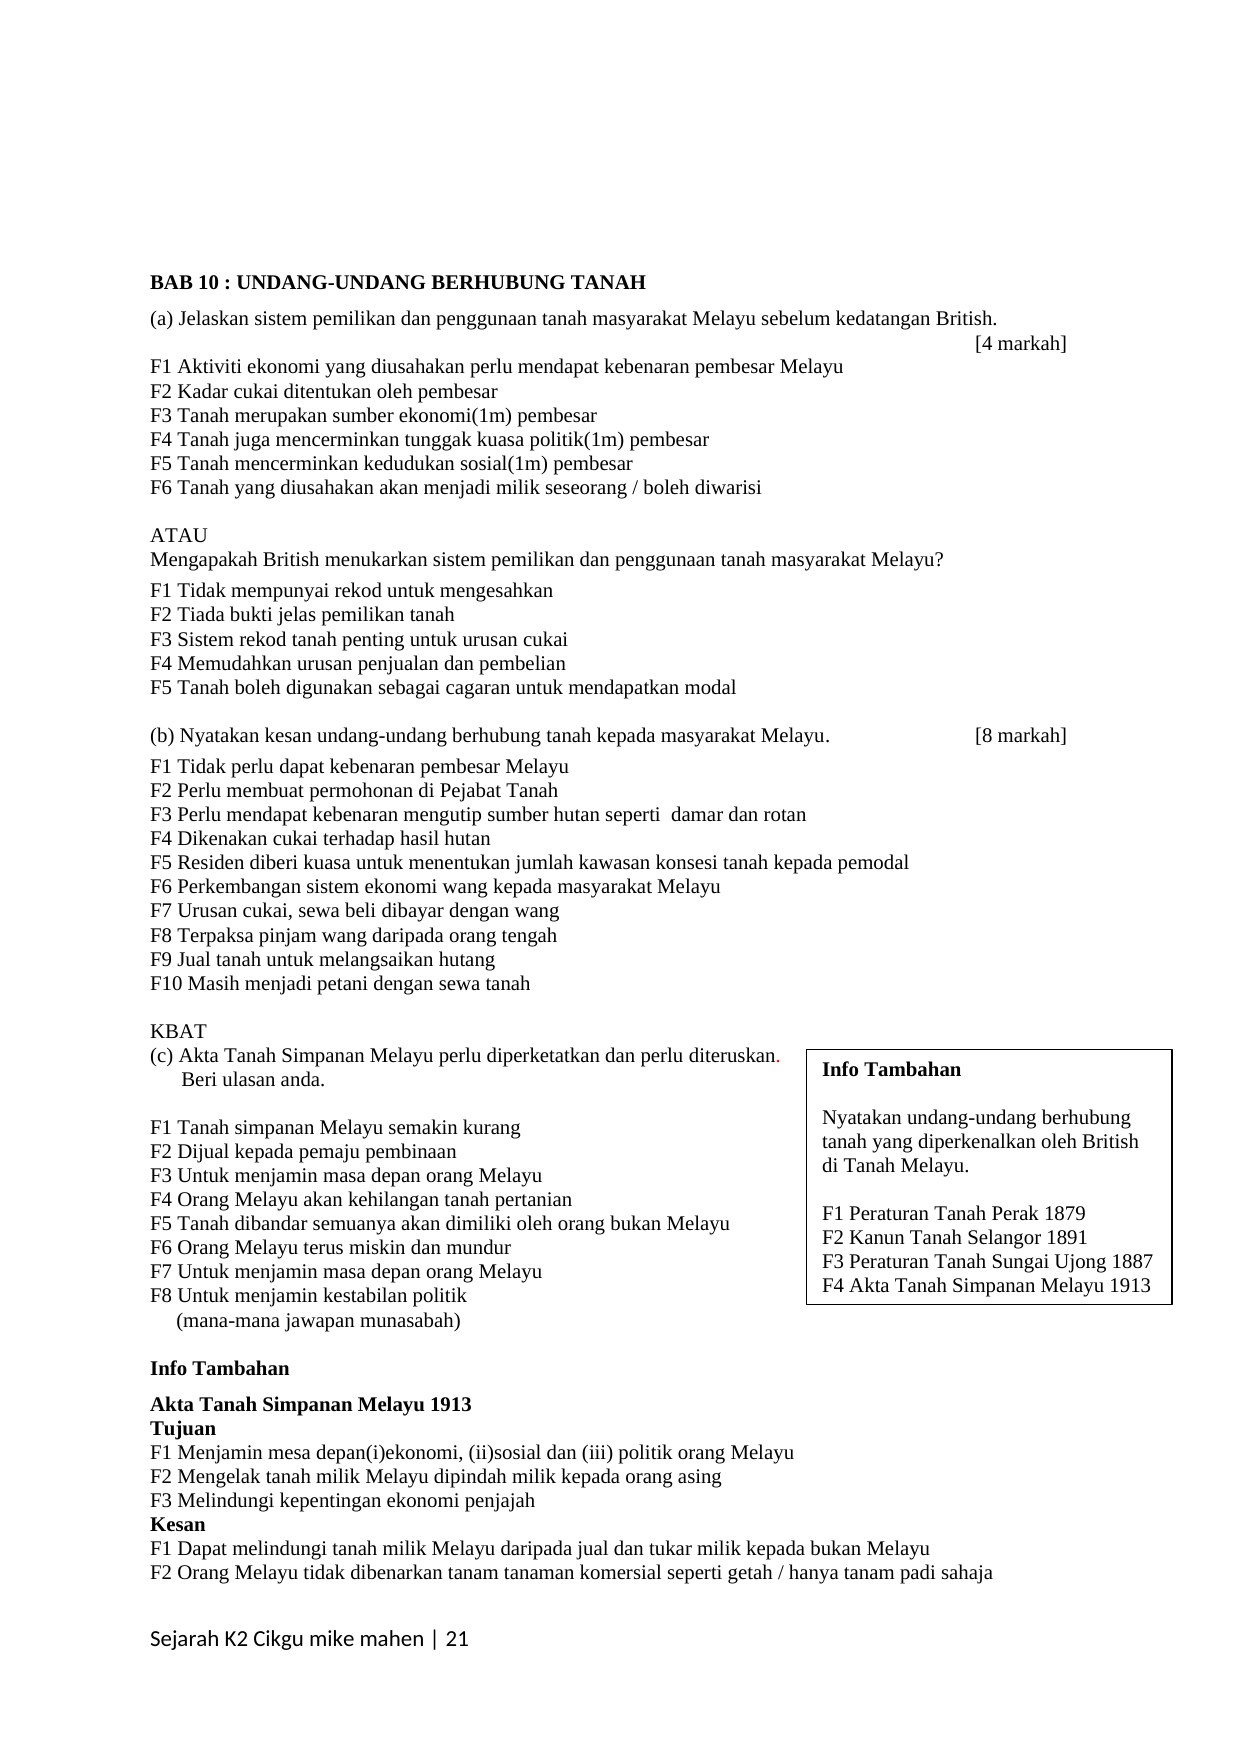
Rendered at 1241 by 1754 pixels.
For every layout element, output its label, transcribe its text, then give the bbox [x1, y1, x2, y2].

text F1 Tanah simpanan Melayu semakin kurang [150, 1115, 806, 1139]
text Akta Tanah Simpanan Melayu 1913 [150, 1392, 1090, 1416]
text F7 Urusan cukai, sewa beli dibayar dengan wang [150, 898, 1090, 922]
text (mana-mana jawapan munasabah) [150, 1307, 1090, 1332]
text F2 Tiada bukti jelas pemilikan tanah [150, 602, 1090, 626]
text F6 Perkembangan sistem ekonomi wang kepada masyarakat Melayu [150, 874, 1090, 898]
text Mengapakah British menukarkan sistem pemilikan dan penggunaan tanah masyarakat Melayu? [150, 547, 1090, 571]
text F4 Orang Melayu akan kehilangan tanah pertanian [150, 1187, 806, 1211]
text KBAT [150, 1019, 1090, 1043]
text BAB 10 : UNDANG-UNDANG BERHUBUNG TANAH [150, 270, 1090, 294]
text F4 Memudahkan urusan penjualan dan pembelian [150, 651, 1090, 674]
text F2 Dijual kepada pemaju pembinaan [150, 1139, 806, 1163]
text F1 Menjamin mesa depan(i)ekonomi, (ii)sosial dan (iii) politik orang Melayu [150, 1440, 1090, 1464]
text F6 Orang Melayu terus miskin dan mundur [150, 1235, 806, 1259]
text (b) Nyatakan kesan undang-undang berhubung tanah kepada masyarakat Melayu. [8 markah] [150, 723, 1090, 747]
text Kesan [150, 1512, 1090, 1536]
text F1 Tidak mempunyai rekod untuk mengesahkan [150, 578, 1090, 602]
text Beri ulasan anda. [150, 1067, 806, 1091]
text F5 Residen diberi kuasa untuk menentukan jumlah kawasan konsesi tanah kepada pemodal [150, 850, 1090, 874]
text Info Tambahan [150, 1356, 1090, 1380]
text F4 Dikenakan cukai terhadap hasil hutan [150, 826, 1090, 850]
text F5 Tanah mencerminkan kedudukan sosial(1m) pembesar [150, 451, 1090, 475]
text F6 Tanah yang diusahakan akan menjadi milik seseorang / boleh diwarisi [150, 475, 1090, 499]
text F2 Orang Melayu tidak dibenarkan tanam tanaman komersial seperti getah / hanya tanam padi sahaja [150, 1560, 1090, 1584]
text F5 Tanah boleh digunakan sebagai cagaran untuk mendapatkan modal [150, 674, 1090, 699]
text F9 Jual tanah untuk melangsaikan hutang [150, 947, 1090, 971]
text F8 Untuk menjamin kestabilan politik [150, 1283, 1090, 1307]
text F10 Masih menjadi petani dengan sewa tanah [150, 971, 1090, 995]
text F8 Terpaksa pinjam wang daripada orang tengah [150, 922, 1090, 947]
text ATAU [150, 523, 1090, 547]
text F2 Mengelak tanah milik Melayu dipindah milik kepada orang asing [150, 1464, 1090, 1488]
text F3 Sistem rekod tanah penting untuk urusan cukai [150, 626, 1090, 651]
text Tujuan [150, 1416, 1090, 1440]
text F2 Perlu membuat permohonan di Pejabat Tanah [150, 778, 1090, 802]
text F4 Tanah juga mencerminkan tunggak kuasa politik(1m) pembesar [150, 427, 1090, 451]
text (a) Jelaskan sistem pemilikan dan penggunaan tanah masyarakat Melayu sebelum kedatangan British. [150, 306, 1090, 330]
text F5 Tanah dibandar semuanya akan dimiliki oleh orang bukan Melayu [150, 1211, 806, 1235]
text F3 Untuk menjamin masa depan orang Melayu [150, 1163, 806, 1187]
text F1 Tidak perlu dapat kebenaran pembesar Melayu [150, 754, 1090, 778]
text F2 Kadar cukai ditentukan oleh pembesar [150, 378, 1090, 403]
text F3 Melindungi kepentingan ekonomi penjajah [150, 1488, 1090, 1512]
text F1 Aktiviti ekonomi yang diusahakan perlu mendapat kebenaran pembesar Melayu [150, 354, 1090, 378]
text (c) Akta Tanah Simpanan Melayu perlu diperketatkan dan perlu diteruskan. [150, 1043, 1090, 1067]
text F3 Perlu mendapat kebenaran mengutip sumber hutan seperti damar dan rotan [150, 802, 1090, 826]
text F7 Untuk menjamin masa depan orang Melayu [150, 1259, 806, 1283]
text F3 Tanah merupakan sumber ekonomi(1m) pembesar [150, 403, 1090, 427]
text F1 Dapat melindungi tanah milik Melayu daripada jual dan tukar milik kepada bukan Melayu [150, 1536, 1090, 1560]
text [4 markah] [150, 330, 1090, 354]
